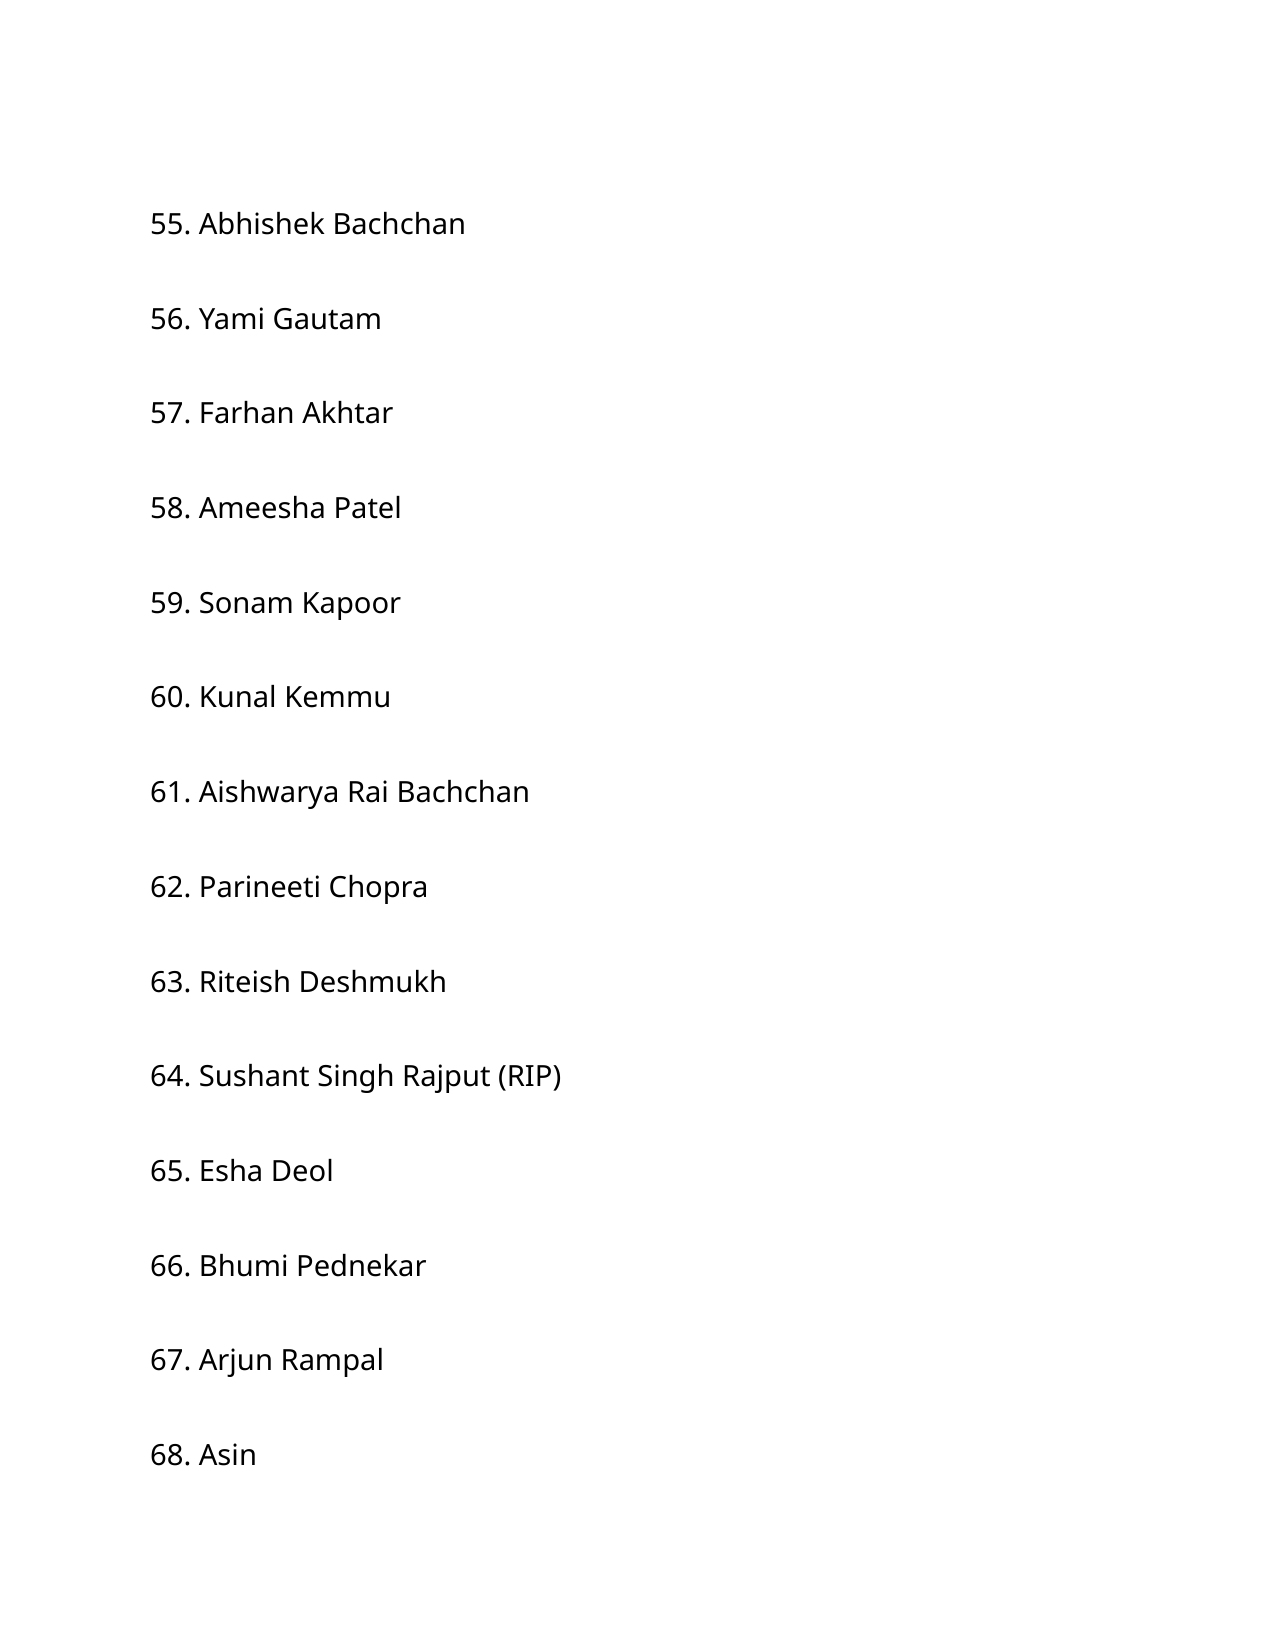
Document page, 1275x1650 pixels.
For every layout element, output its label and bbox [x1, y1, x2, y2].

text [150, 150, 1125, 1476]
